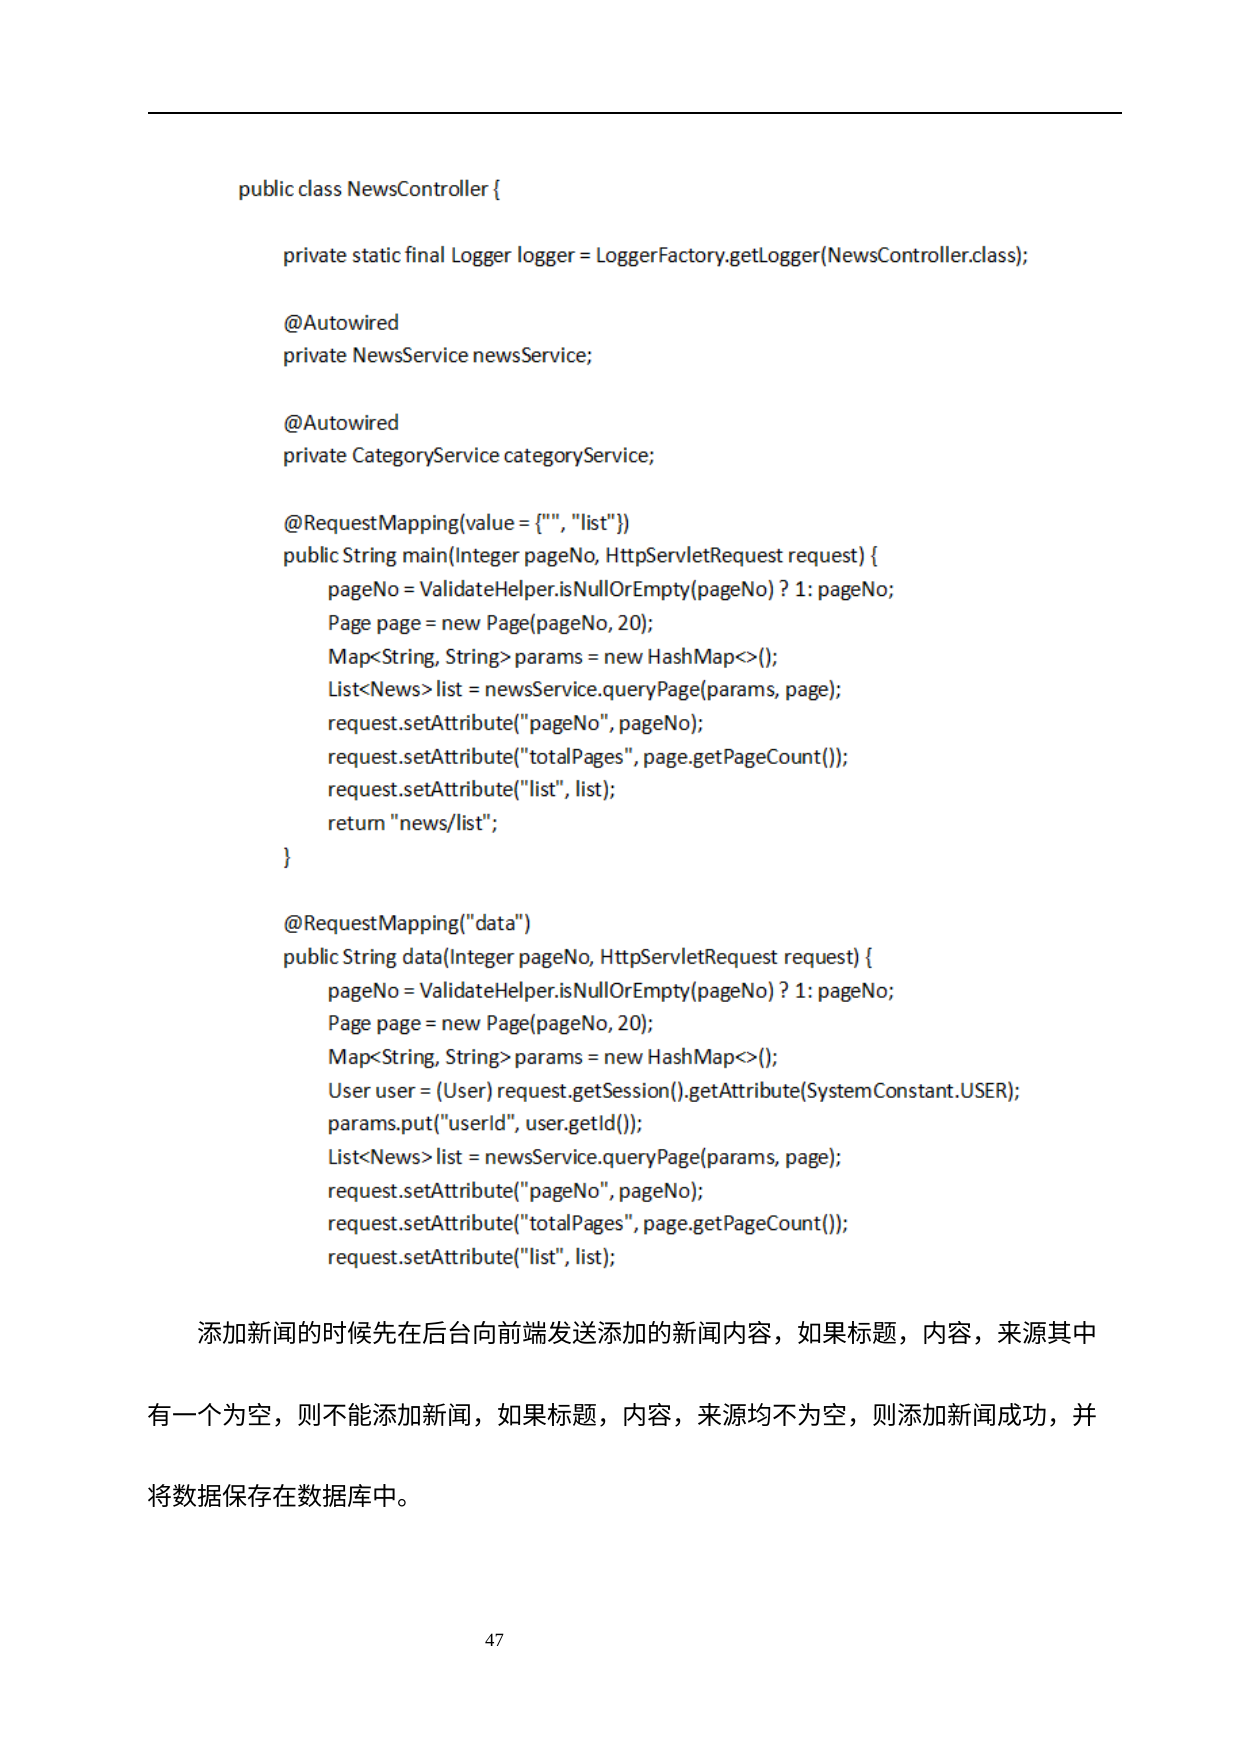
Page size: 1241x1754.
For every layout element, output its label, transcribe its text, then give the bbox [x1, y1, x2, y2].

text 添加新闻的时候先在后台向前端发送添加的新闻内容，如果标题，内容，来源其中有一个为空，则不能添加新闻，如果标题，内容，来源均不为空，则添加新闻成功，并将数据保存在数据库中。 [148, 1299, 1122, 1527]
picture [206, 162, 1063, 1271]
